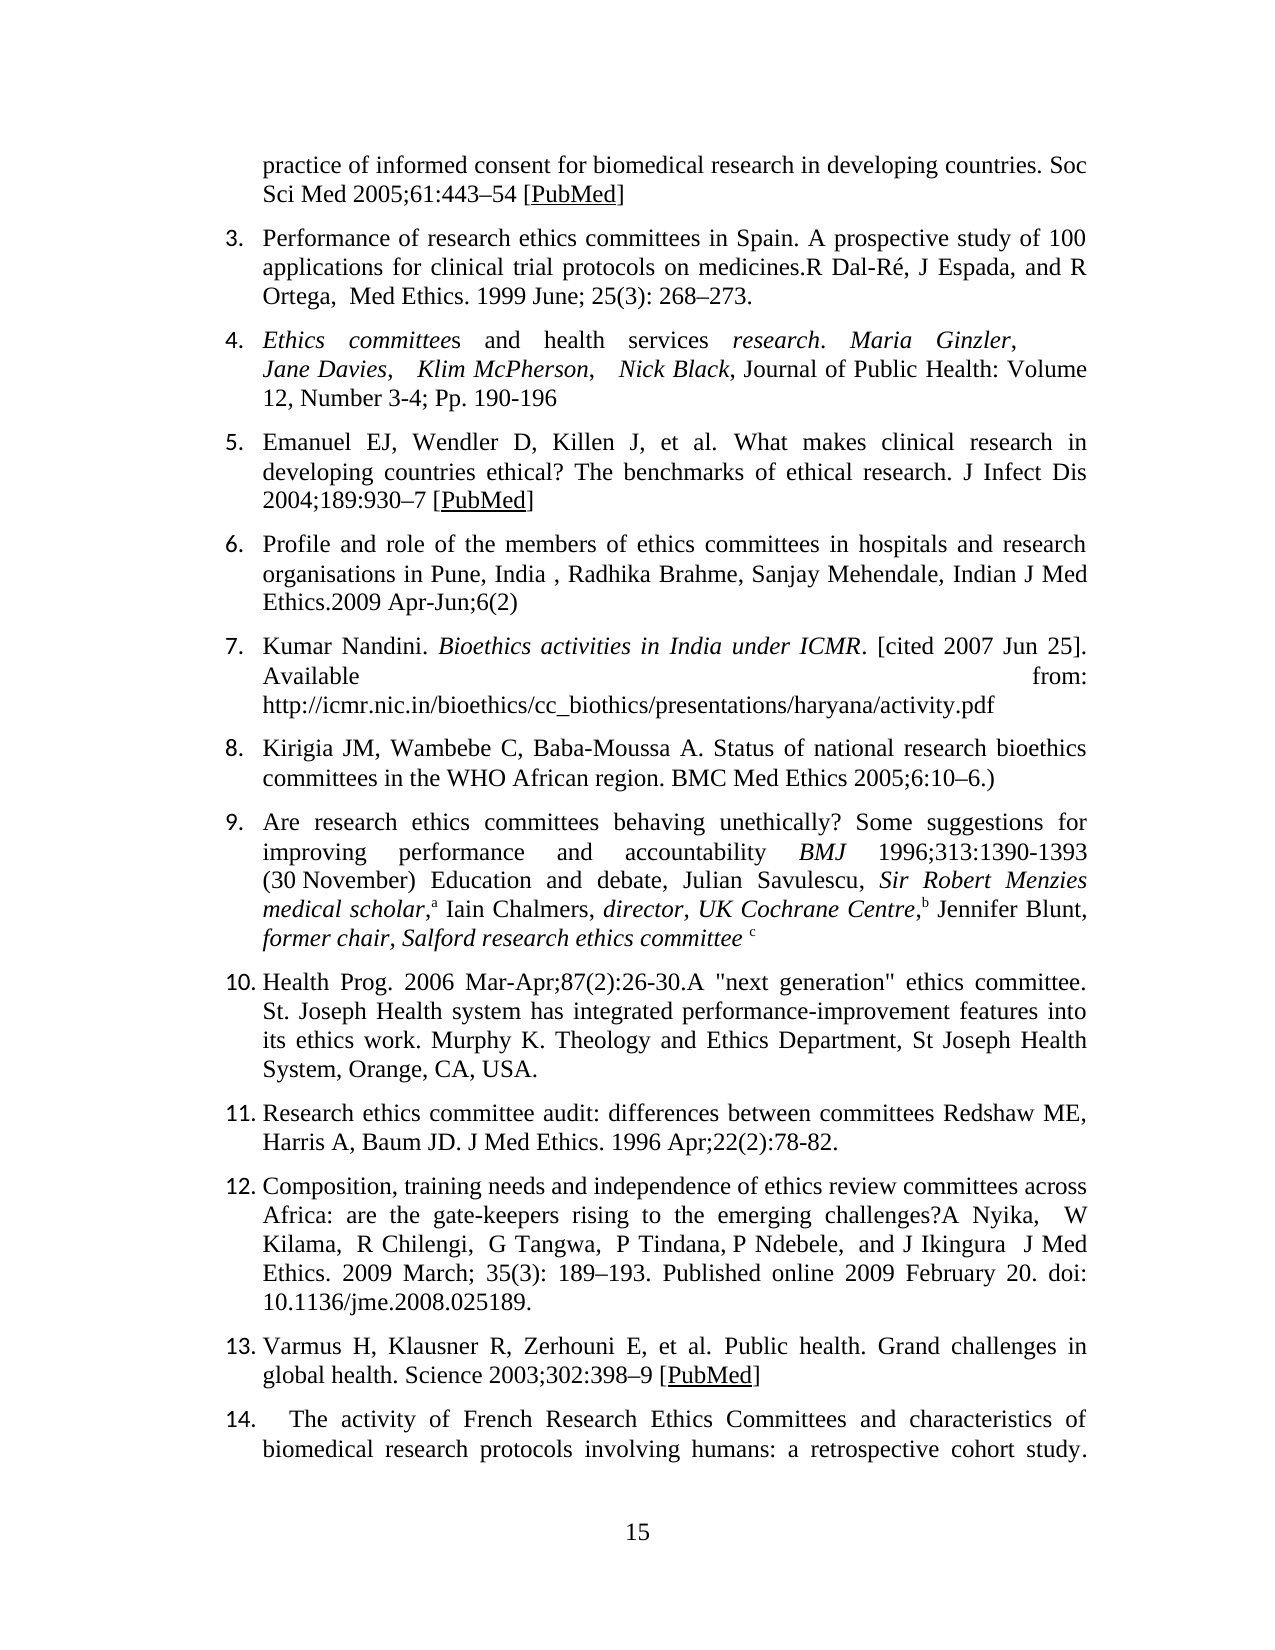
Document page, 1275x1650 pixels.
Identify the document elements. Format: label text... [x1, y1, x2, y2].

list Emanuel EJ, Wendler D, Killen J, et al. What makes clinical research in developing countries ethical? The benchmarks of ethical research. J Infect Dis 2004;189:930–7 [PubMed] [225, 426, 1087, 514]
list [225, 1403, 1087, 1462]
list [225, 150, 1087, 207]
list Kumar Nandini. Bioethics activities in India under ICMR. [cited 2007 Jun 25]. Available from: http://icmr.nic.in/bioethics/cc_biothics/presentations/haryana/activity.pdf [225, 630, 1087, 718]
list Ethics committees and health services research. Maria Ginzler, Jane Davies, Klim McPherson, Nick Black, Journal of Public Health: Volume 12, Number 3-4; Pp. 190-196 [225, 324, 1087, 412]
list Profile and role of the members of ethics committees in hospitals and research organisations in Pune, India , Radhika Brahme, Sanjay Mehendale, Indian J Med Ethics.2009 Apr-Jun;6(2) [225, 528, 1087, 616]
list Research ethics committee audit: differences between committees Redshaw ME, Harris A, Baum JD. J Med Ethics. 1996 Apr;22(2):78-82. [225, 1097, 1087, 1156]
list Composition, training needs and independence of ethics review committees across Africa: are the gate-keepers rising to the emerging challenges?A Nyika, W Kilama, R Chilengi, G Tangwa, P Tindana, P Ndebele, and J Ikingura J Med Ethics. 2009 March; 35(3): 189–193. Published online 2009 February 20. doi: 10.1136/jme.2008.025189. [225, 1170, 1087, 1316]
list Varmus H, Klausner R, Zerhouni E, et al. Public health. Grand challenges in global health. Science 2003;302:398–9 [PubMed] [225, 1330, 1087, 1389]
list Health Prog. 2006 Mar-Apr;87(2):26-30.A "next generation" ethics committee. St. Joseph Health system has integrated performance-improvement features into its ethics work. Murphy K. Theology and Ethics Department, St Joseph Health System, Orange, CA, USA. [225, 966, 1087, 1082]
list Kirigia JM, Wambebe C, Baba-Moussa A. Status of national research bioethics committees in the WHO African region. BMC Med Ethics 2005;6:10–6.) [225, 733, 1087, 792]
list Performance of research ethics committees in Spain. A prospective study of 100 applications for clinical trial protocols on medicines.R Dal-Ré, J Espada, and R Ortega, Med Ethics. 1999 June; 25(3): 268–273. [225, 222, 1087, 310]
list Are research ethics committees behaving unethically? Some suggestions for improving performance and accountability BMJ 1996;313:1390-1393 (30 November) Education and debate, Julian Savulescu, Sir Robert Menzies medical scholar,a Iain Chalmers, director, UK Cochrane Centre,b Jennifer Blunt, former chair, Salford research ethics committee c [225, 806, 1087, 952]
